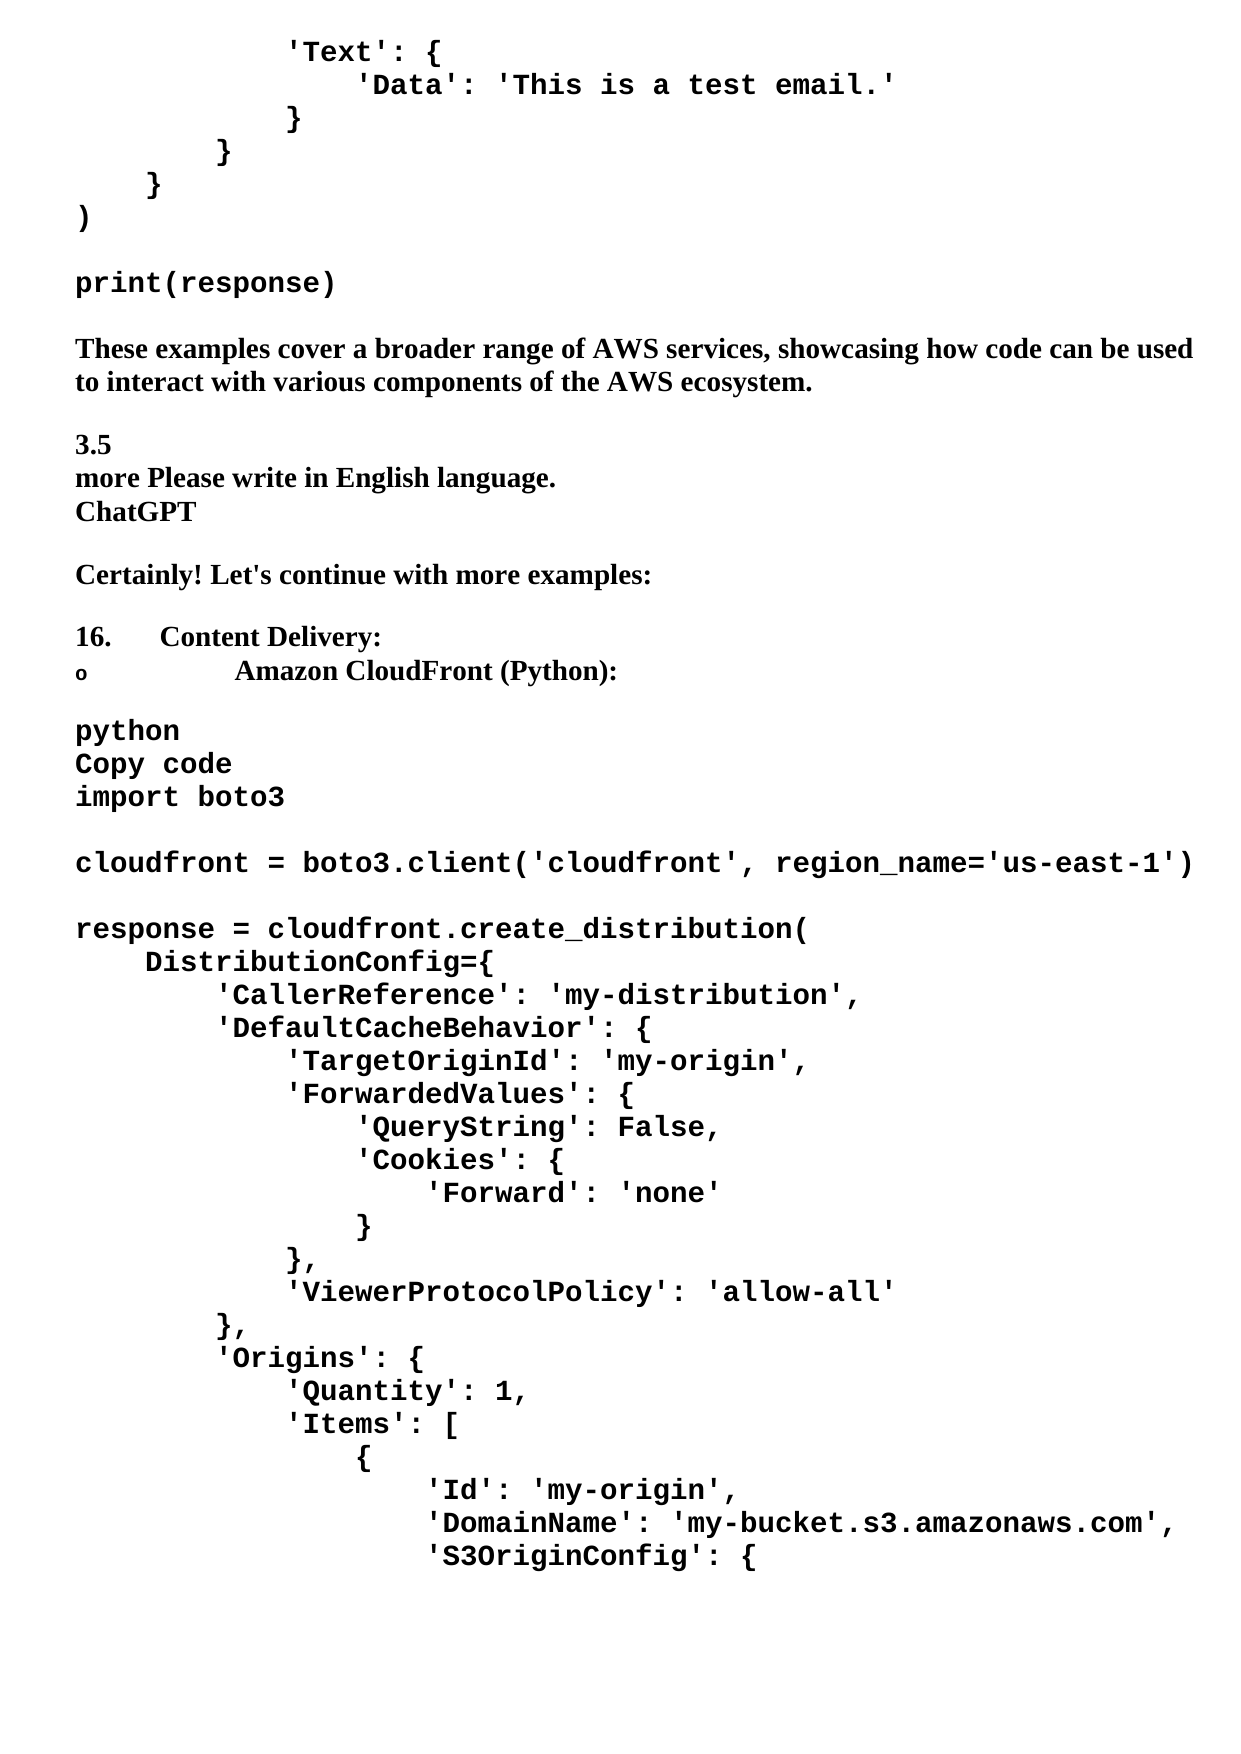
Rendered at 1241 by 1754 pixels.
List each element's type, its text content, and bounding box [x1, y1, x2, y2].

text }, [75, 1244, 1200, 1277]
text 'Data': 'This is a test email.' [75, 71, 1200, 103]
text response = cloudfront.create_distribution( [75, 914, 1200, 947]
text 'Cookies': { [75, 1145, 1200, 1178]
text 'Forward': 'none' [75, 1178, 1200, 1211]
text } [75, 103, 1200, 137]
text 'Text': { [75, 37, 1200, 71]
text 'CallerReference': 'my-distribution', [75, 980, 1200, 1013]
text more Please write in English language. [75, 461, 1200, 494]
text print(response) [75, 269, 1200, 302]
text }, [75, 1310, 1200, 1343]
list Amazon CloudFront (Python): [75, 653, 1200, 687]
text { [75, 1442, 1200, 1475]
text Copy code [75, 749, 1200, 782]
text 'DefaultCacheBehavior': { [75, 1013, 1200, 1046]
text These examples cover a broader range of AWS services, showcasing how code can be used to interact with various components of the AWS ecosystem. [75, 331, 1200, 398]
text ) [75, 203, 1200, 236]
list Content Delivery: [75, 619, 1200, 653]
text 'Quantity': 1, [75, 1376, 1200, 1409]
text cloudfront = boto3.client('cloudfront', region_name='us-east-1') [75, 848, 1200, 881]
text import boto3 [75, 782, 1200, 815]
text 'Origins': { [75, 1343, 1200, 1376]
text 'Items': [ [75, 1409, 1200, 1442]
text Certainly! Let's continue with more examples: [75, 557, 1200, 590]
text 'ViewerProtocolPolicy': 'allow-all' [75, 1277, 1200, 1310]
text 'TargetOriginId': 'my-origin', [75, 1046, 1200, 1079]
text DistributionConfig={ [75, 947, 1200, 980]
text 'Id': 'my-origin', [75, 1475, 1200, 1508]
text 'DomainName': 'my-bucket.s3.amazonaws.com', [75, 1508, 1200, 1541]
text 'S3OriginConfig': { [75, 1541, 1200, 1574]
text } [75, 137, 1200, 169]
text } [75, 1211, 1200, 1244]
text 3.5 [75, 427, 1200, 461]
text 'ForwardedValues': { [75, 1079, 1200, 1112]
text python [75, 716, 1200, 749]
text 'QueryString': False, [75, 1112, 1200, 1145]
text } [75, 169, 1200, 203]
text ChatGPT [75, 494, 1200, 528]
